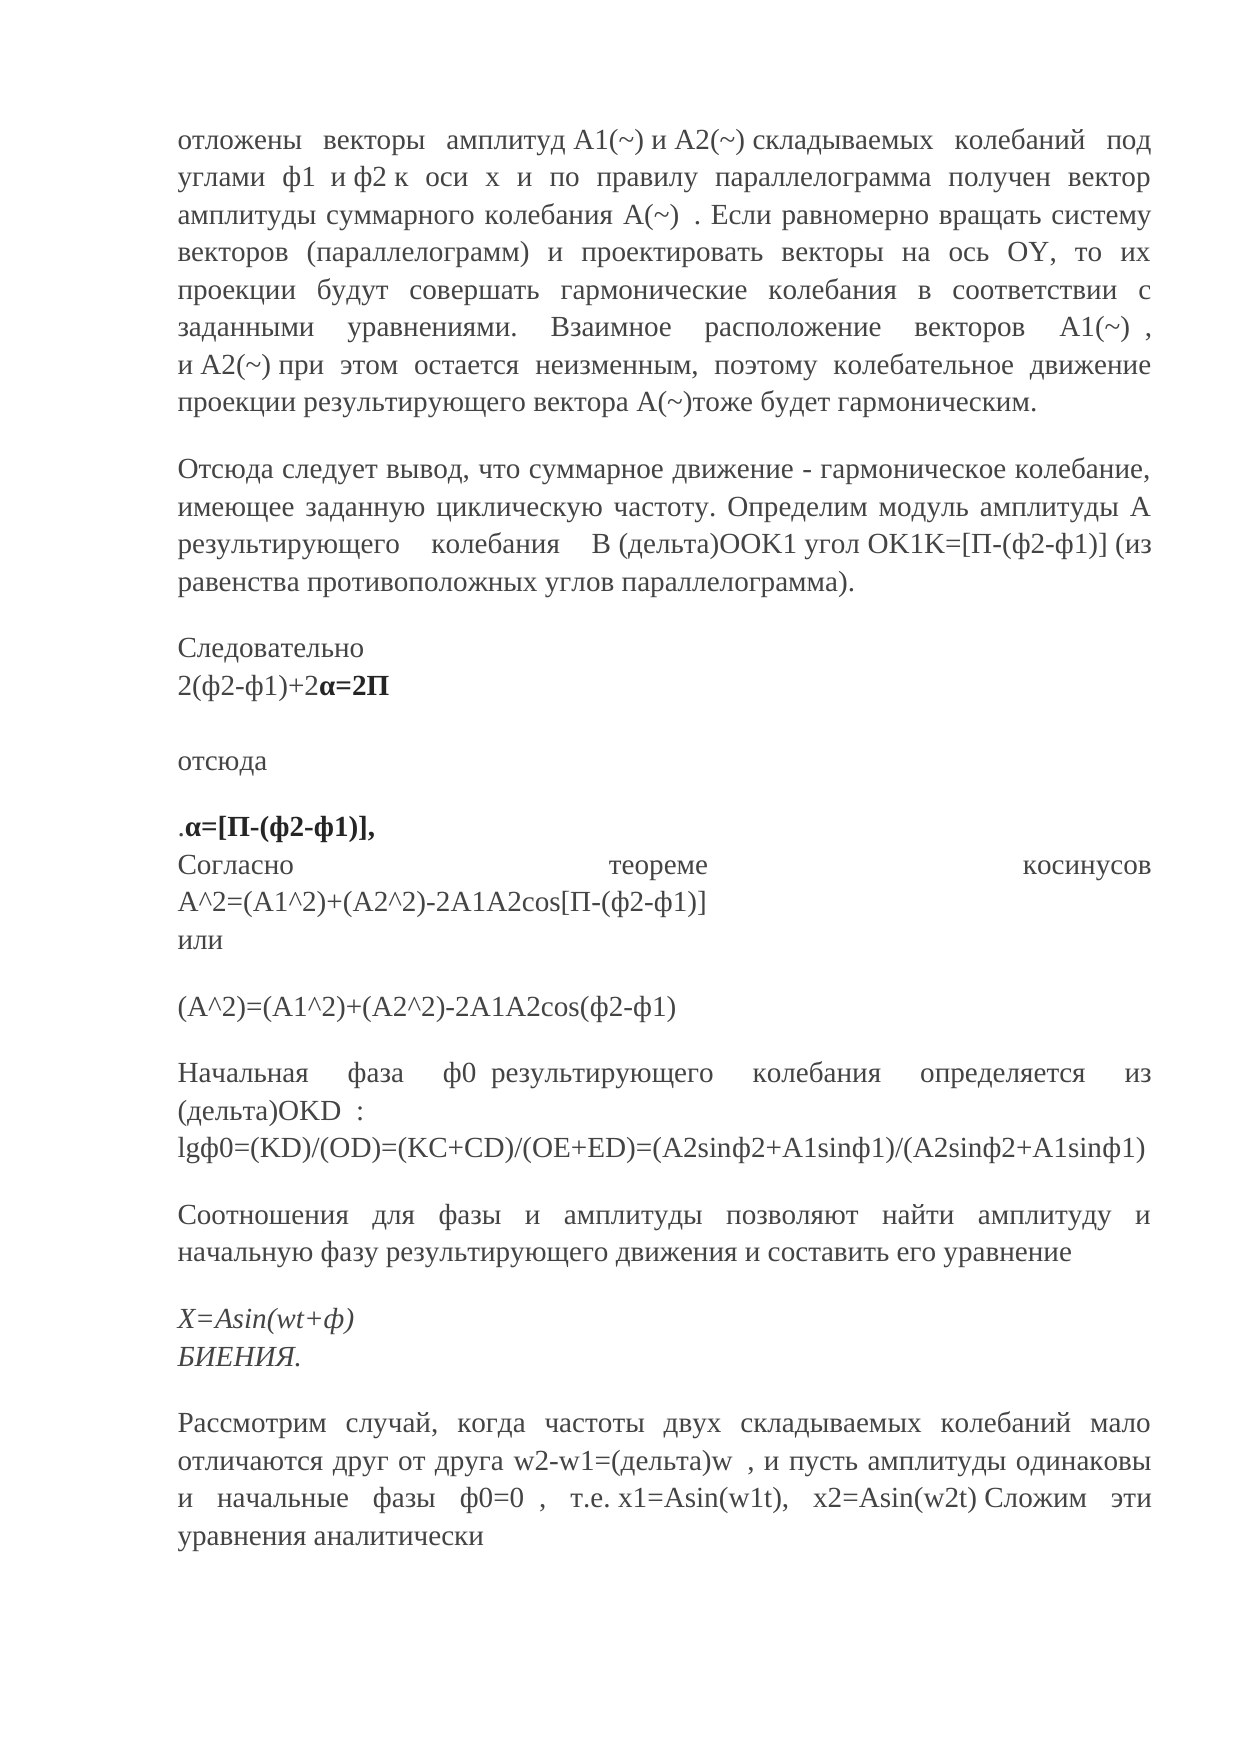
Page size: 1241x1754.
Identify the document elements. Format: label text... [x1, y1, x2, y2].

text Следовательно 2(ф2-ф1)+2α=2П отсюда [177, 626, 1152, 776]
text Соотношения для фазы и амплитуды позволяют найти амплитуду и начальную фазу результирующего движения и составить его уравнение [177, 1193, 1152, 1268]
text Начальная фаза ф0 результирующего колебания определяется из (дельта)OKD : lgф0=(KD)/(OD)=(KC+CD)/(OE+ED)=(A2sinф2+A1sinф1)/(A2sinф2+A1sinф1) [177, 1051, 1152, 1164]
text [177, 118, 1152, 418]
text Отсюда следует вывод, что суммарное движение - гармоническое колебание, имеющее заданную циклическую частоту. Определим модуль амплитуды А результирующего колебания В (дельта)OOK1 угол OK1K=[П-(ф2-ф1)] (из равенства противоположных углов параллелограмма). [177, 447, 1152, 597]
text X=Asin(wt+ф) БИЕНИЯ. [177, 1297, 1152, 1372]
text Рассмотрим случай, когда частоты двух складываемых колебаний мало отличаются друг от друга w2-w1=(дельта)w , и пусть амплитуды одинаковы и начальные фазы ф0=0 , т.е. x1=Asin(w1t), x2=Asin(w2t) Сложим эти уравнения аналитически [177, 1401, 1152, 1551]
text (A^2)=(A1^2)+(A2^2)-2A1A2cos(ф2-ф1) [177, 985, 1152, 1022]
text .α=[П-(ф2-ф1)], Согласно теореме косинусов A^2=(A1^2)+(A2^2)-2A1A2cos[П-(ф2-ф1)] или [177, 806, 1152, 956]
